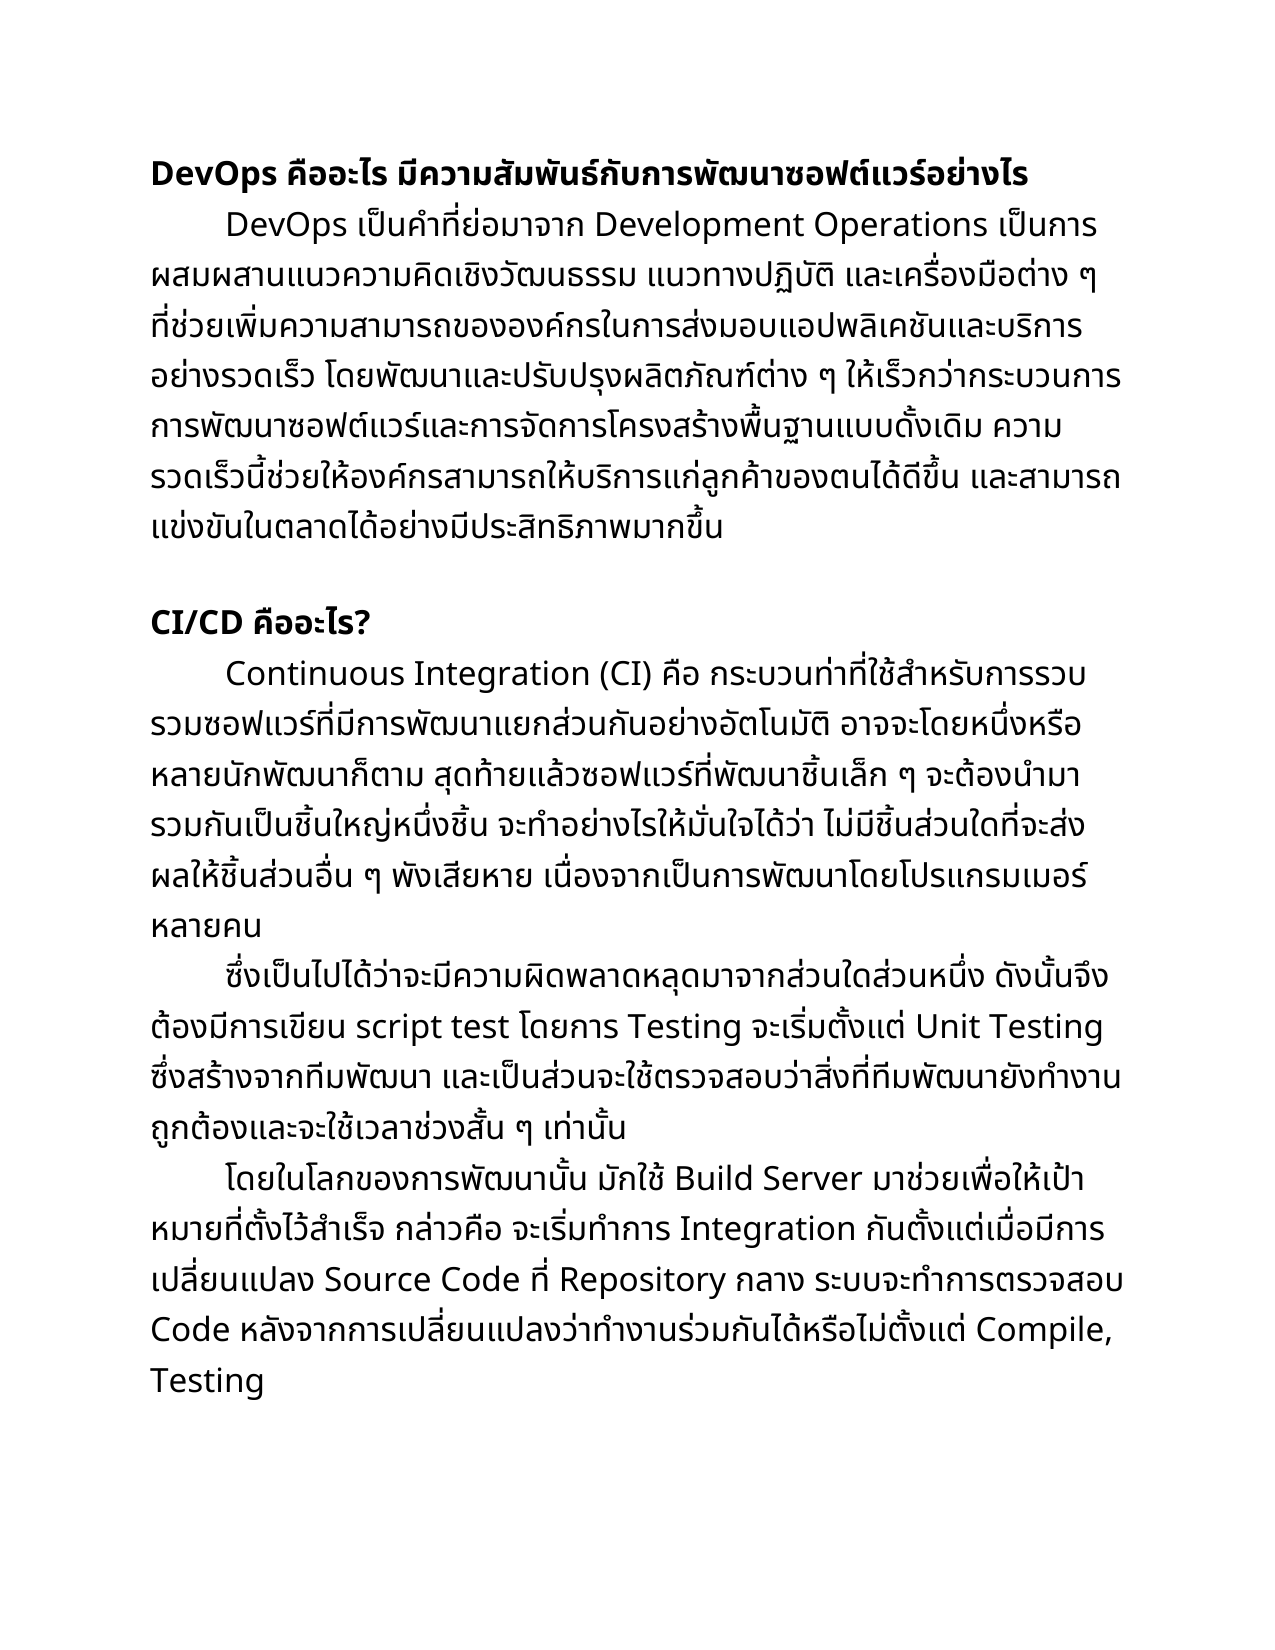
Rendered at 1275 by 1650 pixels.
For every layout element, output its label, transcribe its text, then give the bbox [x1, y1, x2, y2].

text Continuous Integration (CI) คือ กระบวนท่าที่ใช้สำหรับการรวบรวมซอฟแวร์ที่มีการพัฒนาแยกส่วนกันอย่างอัตโนมัติ อาจจะโดยหนึ่งหรือหลายนักพัฒนาก็ตาม สุดท้ายแล้วซอฟแวร์ที่พัฒนาชิ้นเล็ก ๆ จะต้องนำมารวมกันเป็นชิ้นใหญ่หนึ่งชิ้น จะทำอย่างไรให้มั่นใจได้ว่า ไม่มีชิ้นส่วนใดที่จะส่งผลให้ชิ้นส่วนอื่น ๆ พังเสียหาย เนื่องจากเป็นการพัฒนาโดยโปรแกรมเมอร์หลายคน [150, 650, 1125, 952]
text DevOps เป็นคำที่ย่อมาจาก Development Operations เป็นการผสมผสานแนวความคิดเชิงวัฒนธรรม แนวทางปฏิบัติ และเครื่องมือต่าง ๆ ที่ช่วยเพิ่มความสามารถขององค์กรในการส่งมอบแอปพลิเคชันและบริการอย่างรวดเร็ว โดยพัฒนาและปรับปรุงผลิตภัณฑ์ต่าง ๆ ให้เร็วกว่ากระบวนการการพัฒนาซอฟต์แวร์และการจัดการโครงสร้างพื้นฐานแบบดั้งเดิม ความรวดเร็วนี้ช่วยให้องค์กรสามารถให้บริการแก่ลูกค้าของตนได้ดีขึ้น และสามารถแข่งขันในตลาดได้อย่างมีประสิทธิภาพมากขึ้น [150, 201, 1125, 554]
text CI/CD คืออะไร? [150, 599, 1125, 650]
text โดยในโลกของการพัฒนานั้น มักใช้ Build Server มาช่วยเพื่อให้เป้าหมายที่ตั้งไว้สำเร็จ กล่าวคือ จะเริ่มทำการ Integration กันตั้งแต่เมื่อมีการเปลี่ยนแปลง Source Code ที่ Repository กลาง ระบบจะทำการตรวจสอบ Code หลังจากการเปลี่ยนแปลงว่าทำงานร่วมกันได้หรือไม่ตั้งแต่ Compile, Testing [150, 1154, 1125, 1402]
text ซึ่งเป็นไปได้ว่าจะมีความผิดพลาดหลุดมาจากส่วนใดส่วนหนึ่ง ดังนั้นจึงต้องมีการเขียน script test โดยการ Testing จะเริ่มตั้งแต่ Unit Testing ซึ่งสร้างจากทีมพัฒนา และเป็นส่วนจะใช้ตรวจสอบว่าสิ่งที่ทีมพัฒนายังทำงานถูกต้องและจะใช้เวลาช่วงสั้น ๆ เท่านั้น [150, 952, 1125, 1154]
text DevOps คืออะไร มีความสัมพันธ์กับการพัฒนาซอฟต์แวร์อย่างไร [150, 150, 1125, 201]
